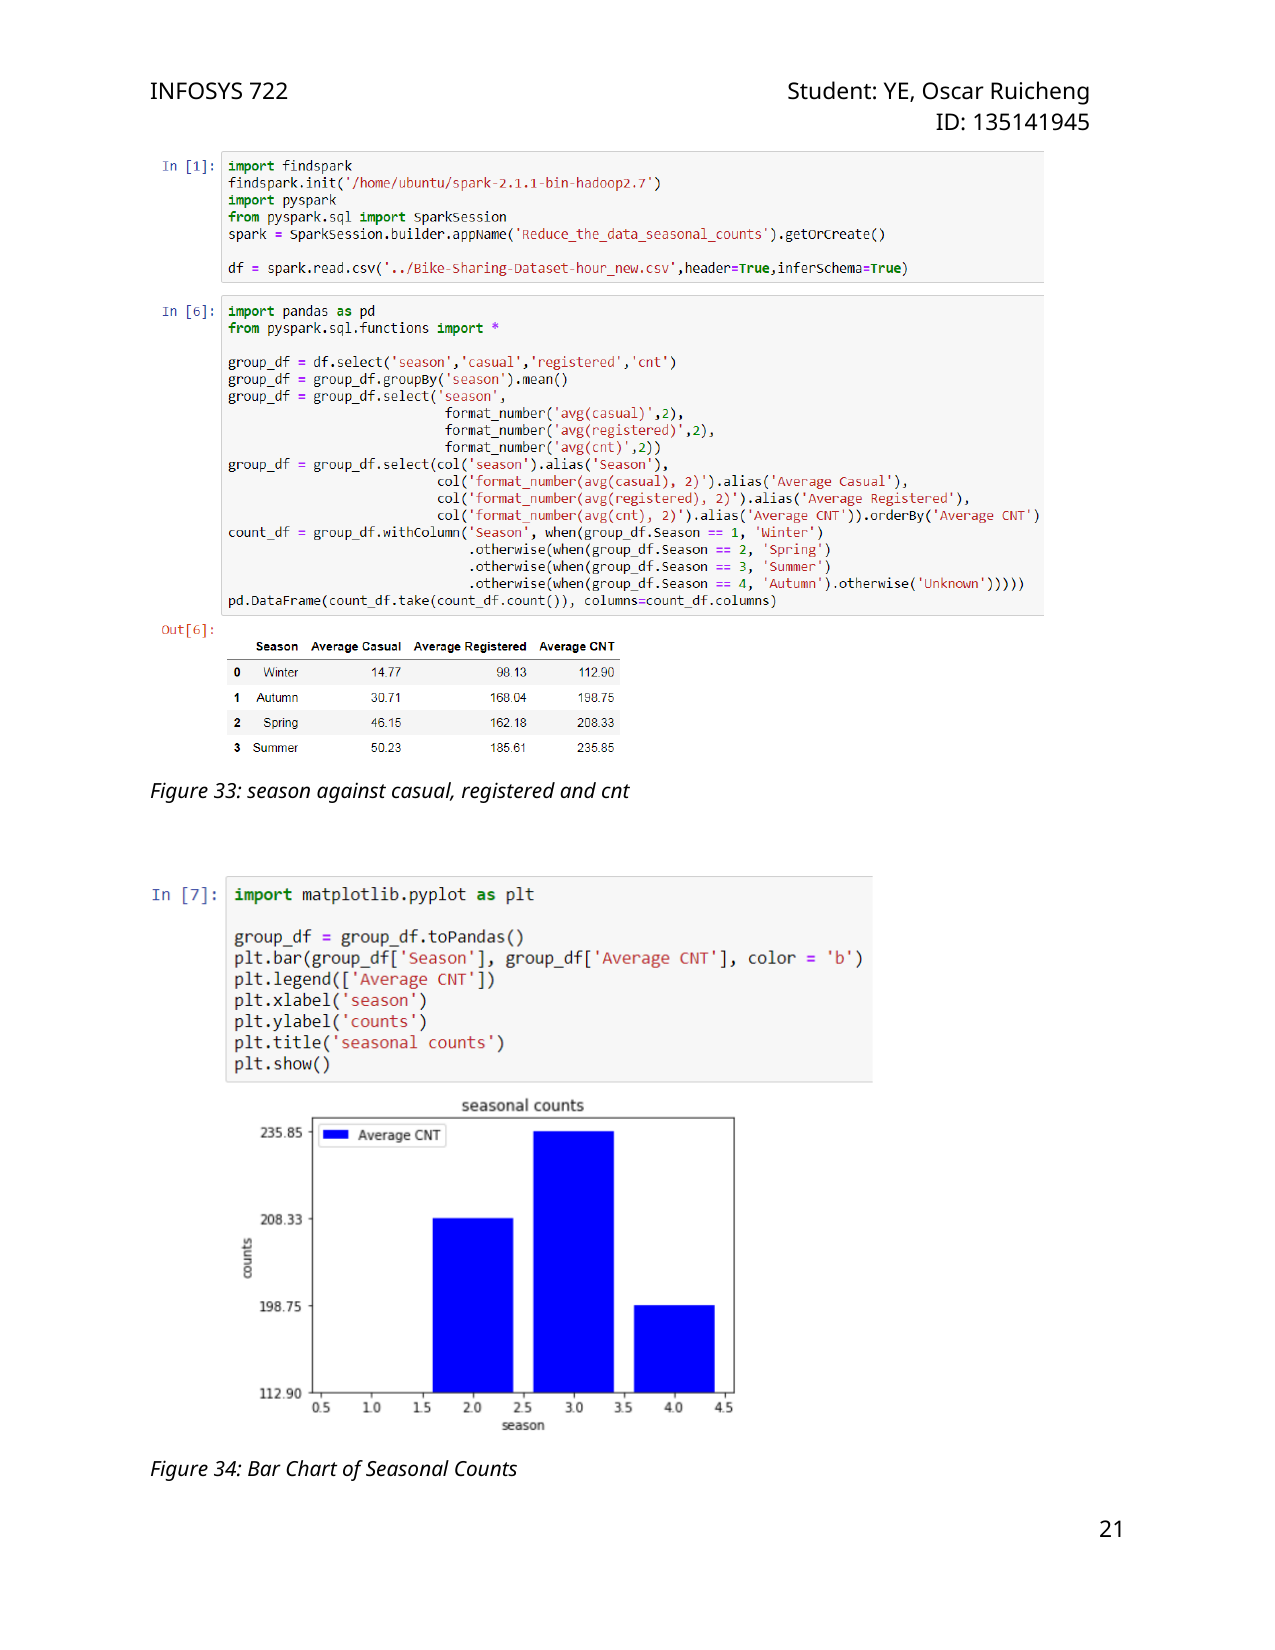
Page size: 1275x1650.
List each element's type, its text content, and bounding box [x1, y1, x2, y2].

text Figure 33: season against casual, registered and cnt [150, 777, 1125, 805]
text Figure 34: Bar Chart of Seasonal Counts [150, 1454, 1125, 1482]
picture [150, 871, 873, 1435]
picture [150, 150, 1044, 758]
